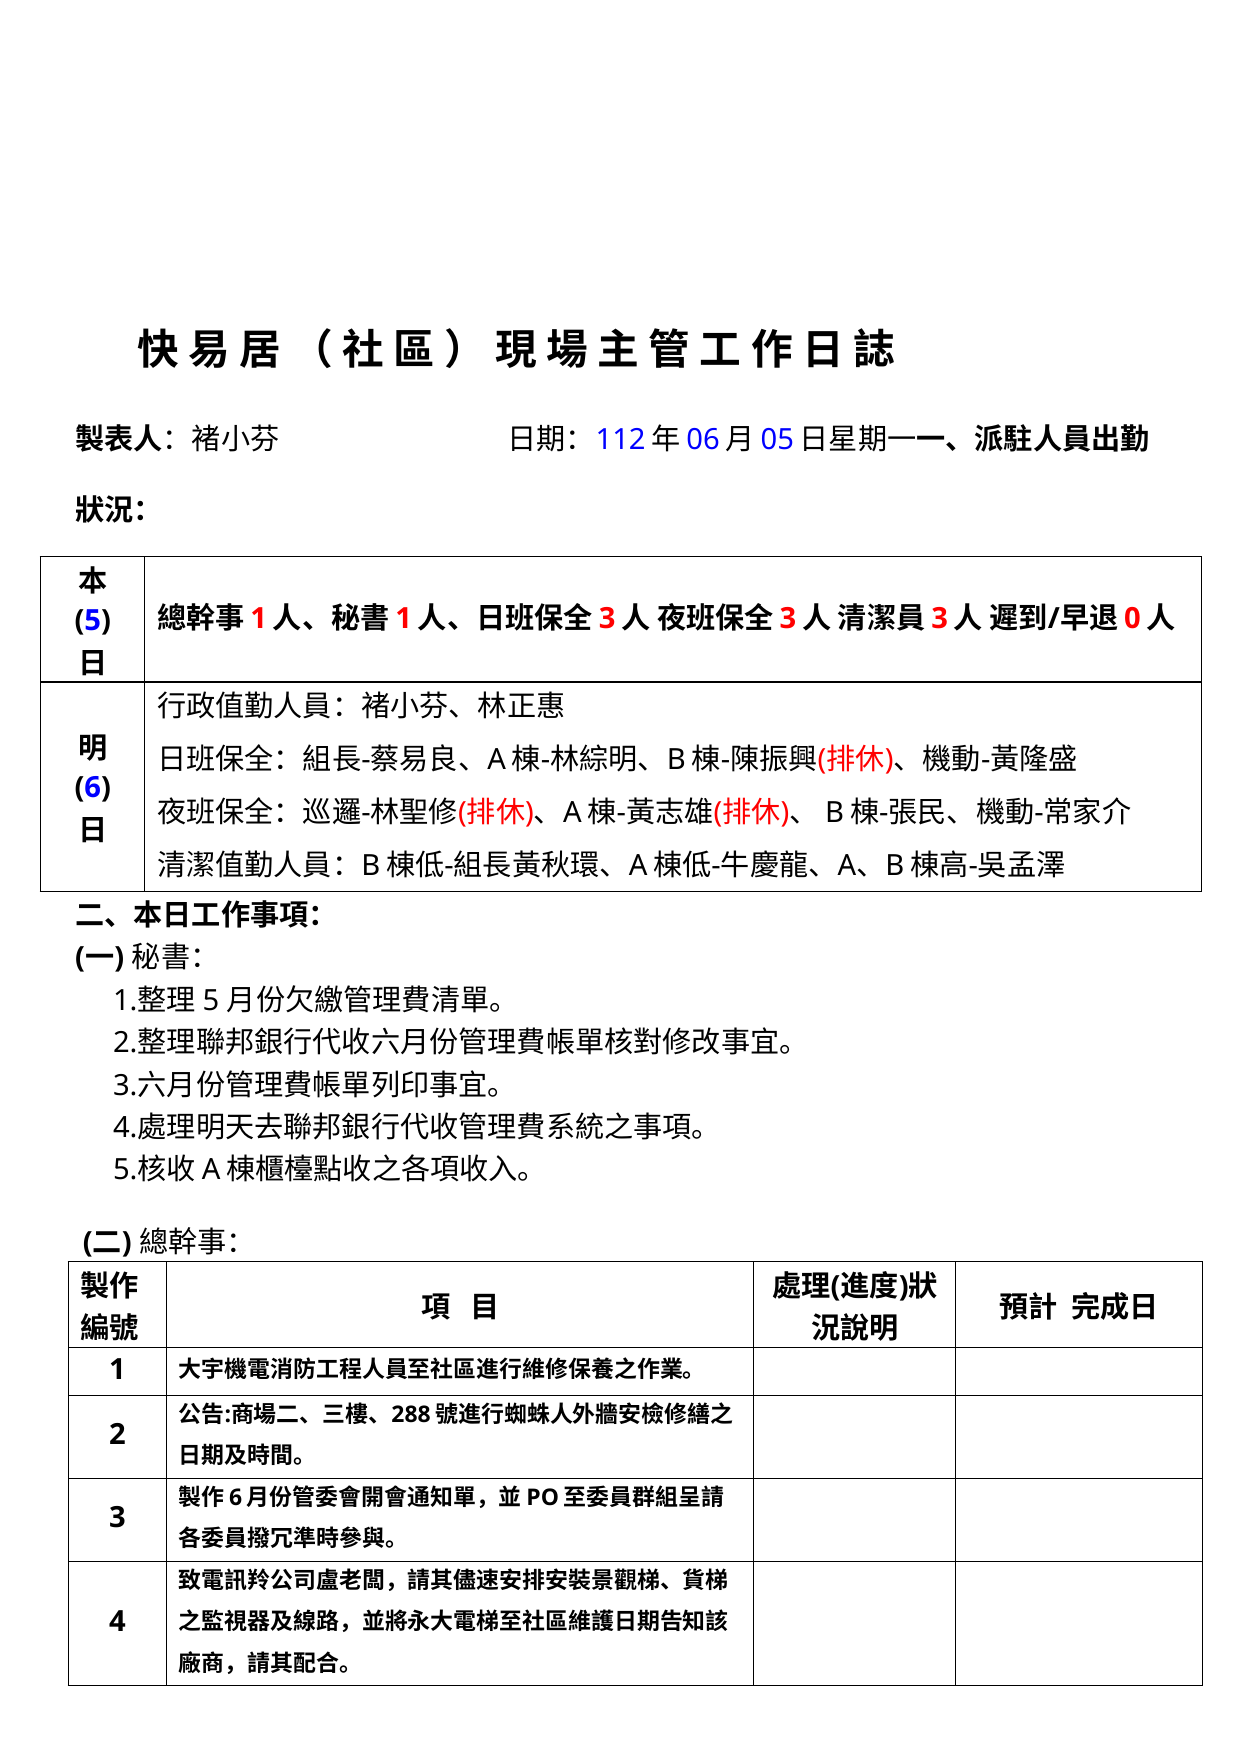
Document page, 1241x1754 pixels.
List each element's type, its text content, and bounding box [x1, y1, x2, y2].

table_header 製作編號 [69, 1262, 166, 1347]
table_cell 4 [69, 1562, 166, 1685]
table_cell [754, 1396, 955, 1478]
text 二、本日工作事項： [75, 892, 1165, 934]
table_cell [754, 1479, 955, 1561]
text 製表人：褚小芬 日期：112年06月05日星期一一、派駐人員出勤狀況： [75, 416, 1165, 528]
table_cell [956, 1348, 1202, 1395]
table_cell [754, 1562, 955, 1685]
table_cell 3 [69, 1479, 166, 1561]
table_cell [754, 1348, 955, 1395]
text (二) 總幹事： [75, 1219, 1165, 1261]
table_cell [956, 1396, 1202, 1478]
table_header 預計 完成日 [956, 1262, 1202, 1347]
table_cell 1 [69, 1348, 166, 1395]
table_cell 明 (6) 日 [41, 683, 144, 891]
table_cell 行政值勤人員：褚小芬、林正惠 日班保全：組長-蔡易良、A棟-林綜明、B棟-陳振興(排休)、機動-黃隆盛 夜班保全：巡邏-林聖修(排休)、A棟-黃志雄(排休)、 B棟-張民、機動-常家介 清潔值勤人員：B棟低-組長黃秋環、A棟低-牛慶龍、A、B棟高-吳孟澤 [145, 683, 1201, 891]
table_cell 2 [69, 1396, 166, 1478]
table_cell 公告:商場二、三樓、288號進行蜘蛛人外牆安檢修繕之日期及時間。 [167, 1396, 753, 1478]
table_cell 製作6月份管委會開會通知單，並PO至委員群組呈請各委員撥冗準時參與。 [167, 1479, 753, 1561]
text (一) 秘書： 1.整理 5 月份欠繳管理費清單。 2.整理聯邦銀行代收六月份管理費帳單核對修改事宜。 3.六月份管理費帳單列印事宜。 4.處理明天去聯邦銀行代收管理費系統之事項。 5.核收A棟櫃檯點收之各項收入。 [75, 934, 1165, 1219]
text 快 易 居 （ 社 區 ） 現 場 主 管 工 作 日 誌 [75, 316, 1165, 376]
table_header 項 目 [167, 1262, 753, 1347]
table_cell [956, 1479, 1202, 1561]
table_cell 致電訊羚公司盧老闆，請其儘速安排安裝景觀梯、貨梯之監視器及線路，並將永大電梯至社區維護日期告知該廠商，請其配合。 [167, 1562, 753, 1685]
table_header 總幹事1人、秘書1人、日班保全3人 夜班保全3人 清潔員3人 遲到/早退0人 [145, 557, 1201, 681]
table_header 本 (5) 日 [41, 557, 144, 681]
table_cell [956, 1562, 1202, 1685]
table_cell 大宇機電消防工程人員至社區進行維修保養之作業。 [167, 1348, 753, 1395]
table_header 處理(進度)狀況說明 [754, 1262, 955, 1347]
